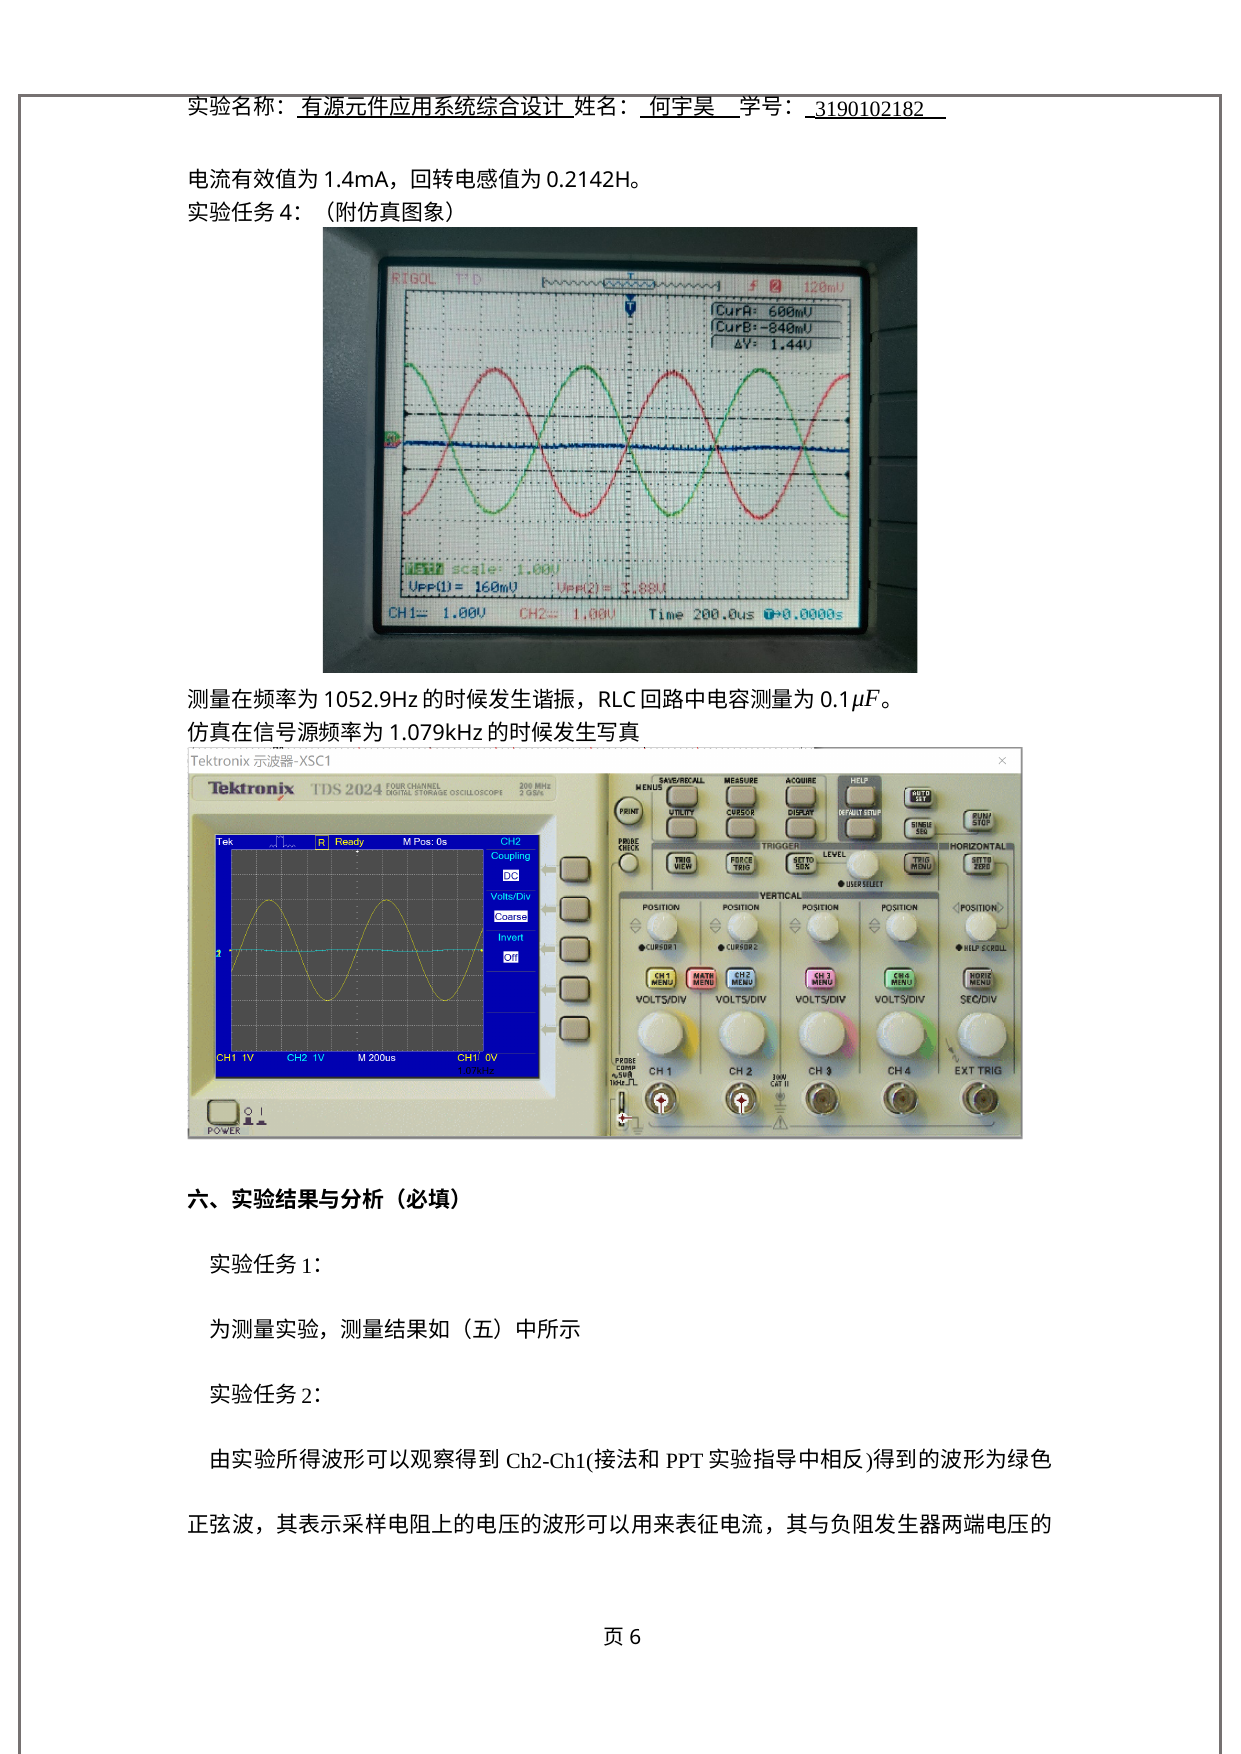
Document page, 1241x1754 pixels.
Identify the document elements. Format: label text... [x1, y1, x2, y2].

text 实验任务2： [187, 1364, 1053, 1429]
text 仿真在信号源频率为1.079kHz的时候发生写真 [187, 714, 1053, 747]
text 六、实验结果与分析（必填） [187, 1169, 1053, 1234]
text 为测量实验，测量结果如（五）中所示 [187, 1299, 1053, 1364]
text 实验任务4：（附仿真图象） [187, 194, 1053, 227]
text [187, 162, 1053, 194]
text 测量在频率为1052.9Hz的时候发生谐振，RLC回路中电容测量为0.1。 [187, 682, 1053, 714]
picture [187, 747, 1023, 1140]
text 实验任务1： [187, 1234, 1053, 1299]
picture [322, 227, 918, 673]
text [187, 1429, 1053, 1559]
